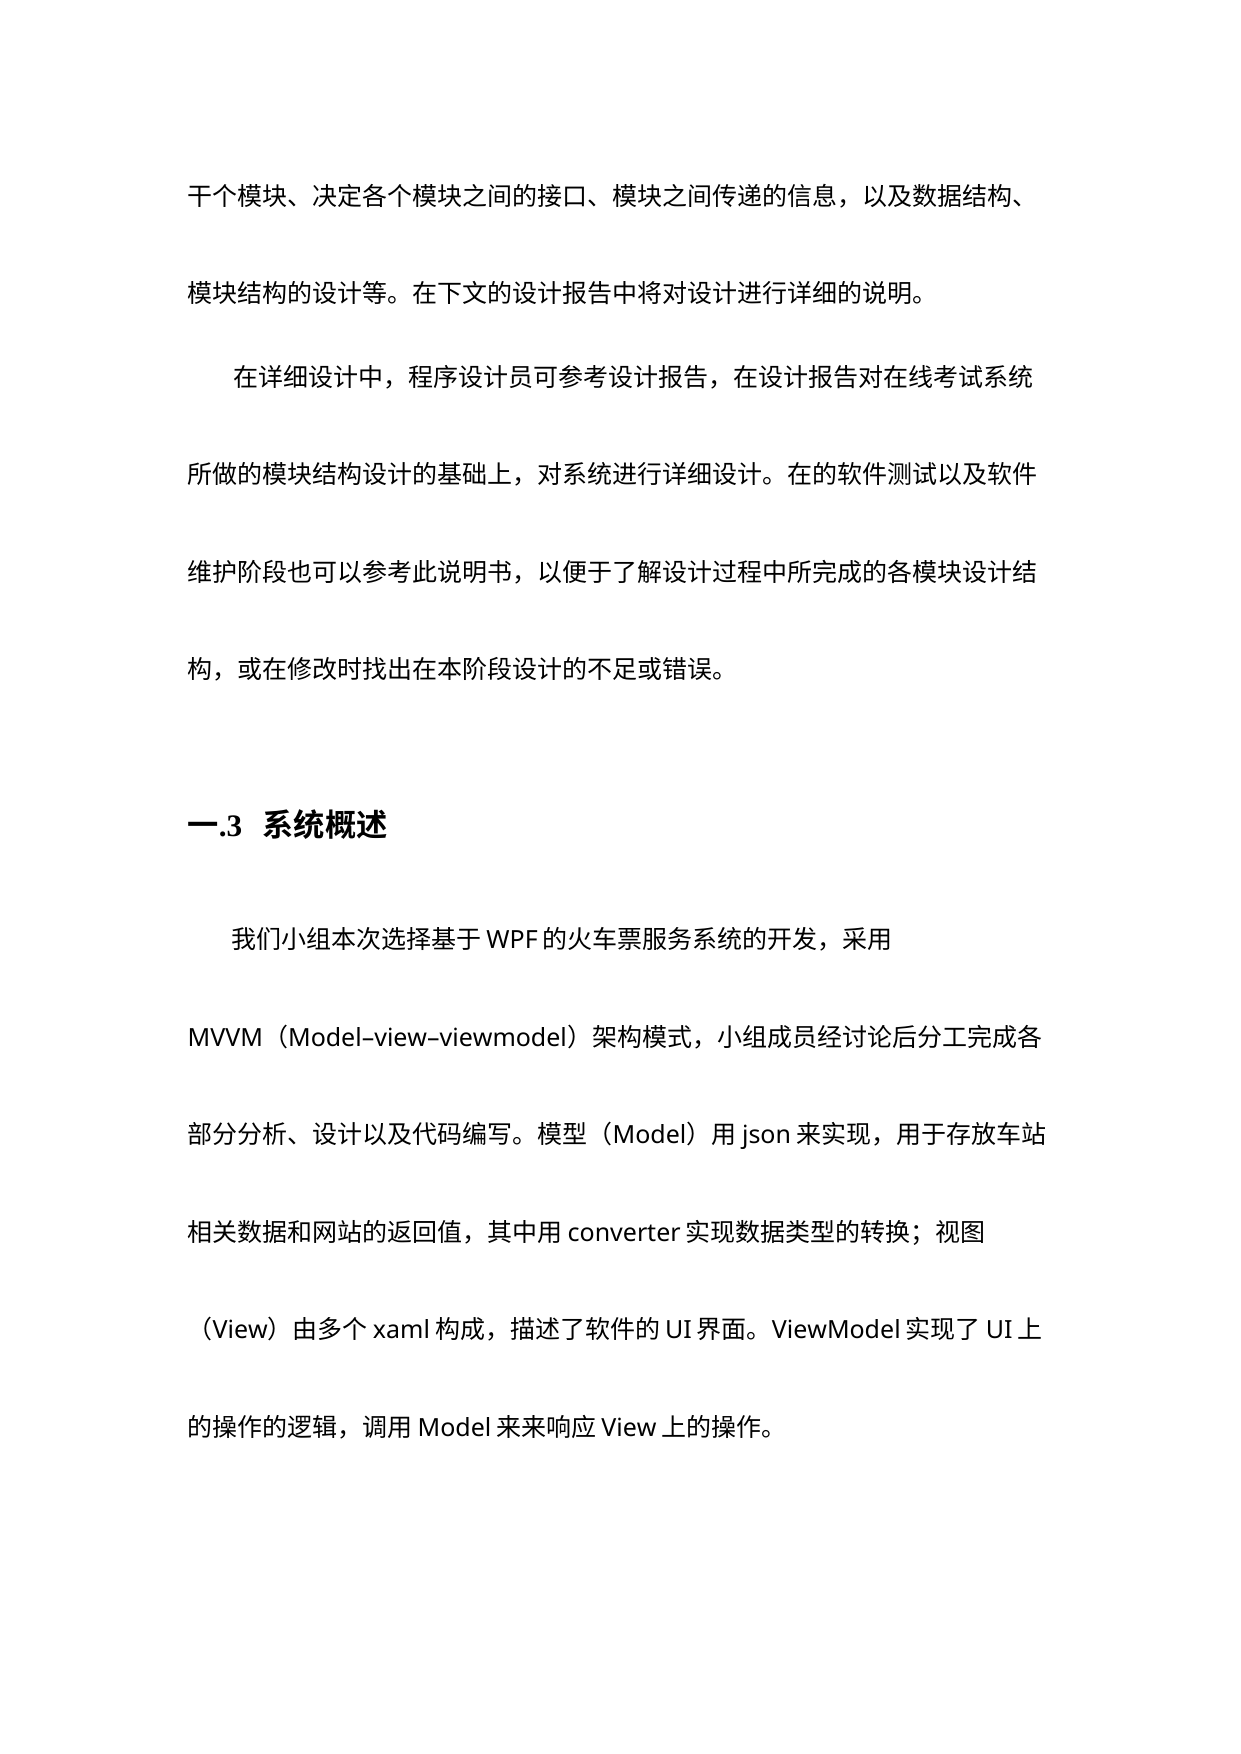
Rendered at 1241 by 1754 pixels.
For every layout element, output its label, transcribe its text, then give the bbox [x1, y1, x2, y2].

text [187, 162, 1053, 324]
text 我们小组本次选择基于WPF的火车票服务系统的开发，采用MVVM（Model–view–viewmodel）架构模式，小组成员经讨论后分工完成各部分分析、设计以及代码编写。模型（Model）用 json来实现，用于存放车站相关数据和网站的返回值，其中用converter实现数据类型的转换；视图（View）由多个xaml构成，描述了软件的UI界面。ViewModel实现了UI上的操作的逻辑，调用Model来来响应View上的操作。 [187, 905, 1053, 1458]
text 在详细设计中，程序设计员可参考设计报告，在设计报告对在线考试系统所做的模块结构设计的基础上，对系统进行详细设计。在的软件测试以及软件维护阶段也可以参考此说明书，以便于了解设计过程中所完成的各模块设计结构，或在修改时找出在本阶段设计的不足或错误。 [187, 343, 1053, 700]
subtitle 系统概述 [187, 790, 1053, 855]
